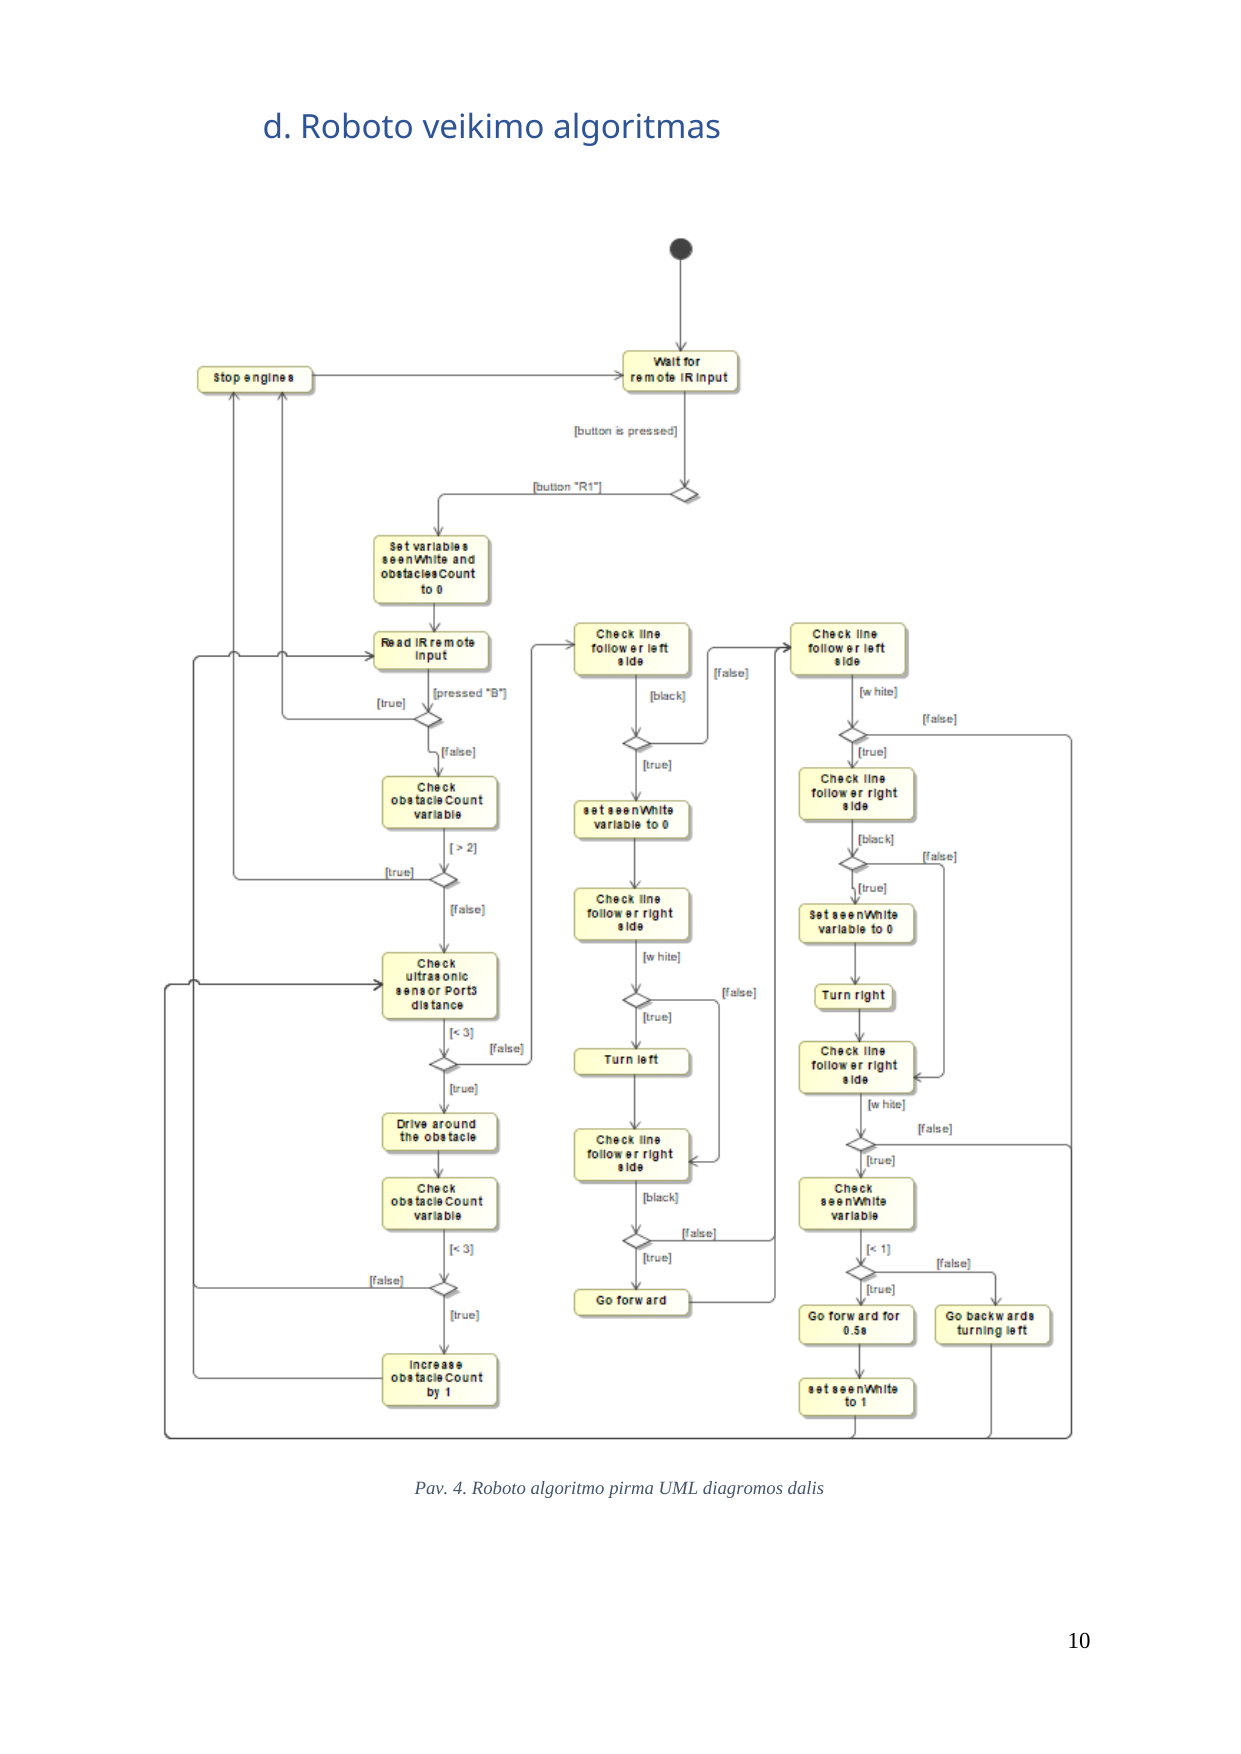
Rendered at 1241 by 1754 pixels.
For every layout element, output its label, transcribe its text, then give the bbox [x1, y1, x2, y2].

picture [150, 210, 1091, 1448]
subtitle Roboto veikimo algoritmas [262, 103, 1090, 148]
text Pav. 4. Roboto algoritmo pirma UML diagromos dalis [150, 1477, 1090, 1498]
